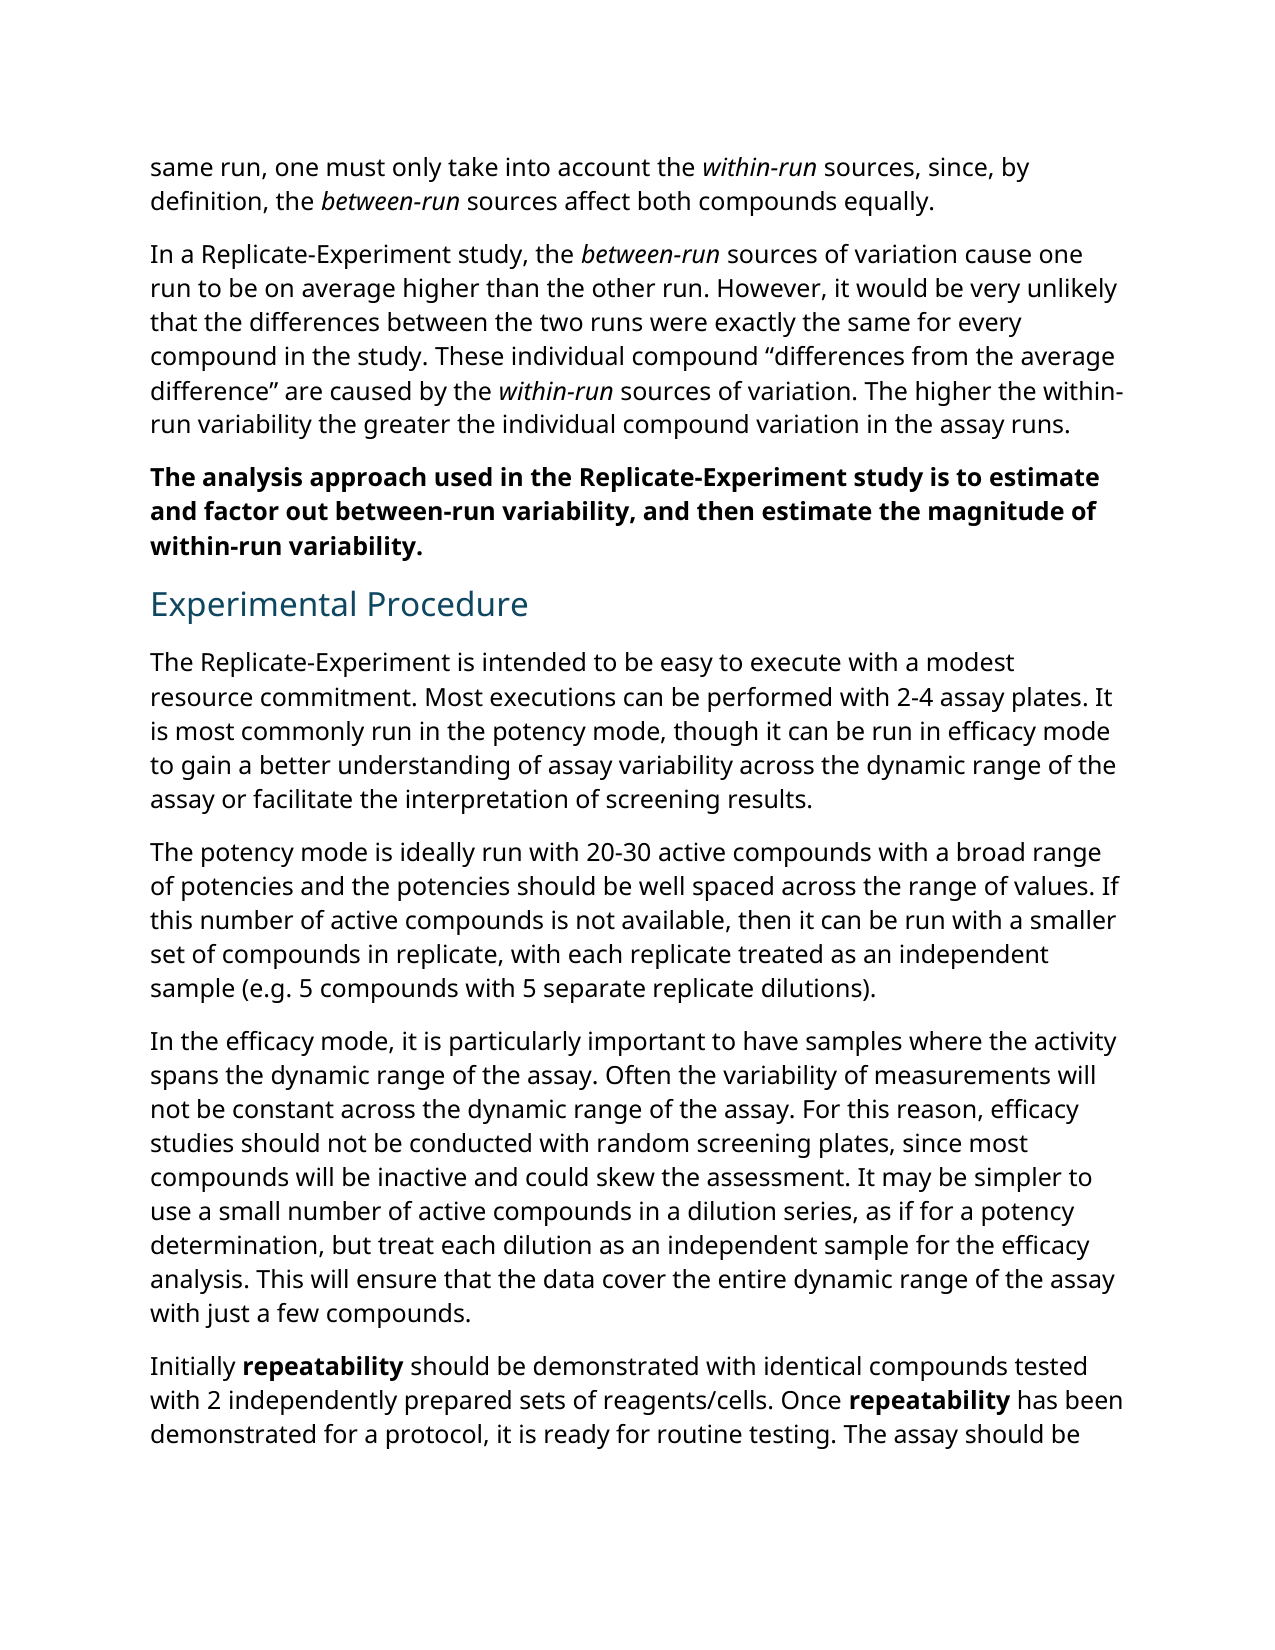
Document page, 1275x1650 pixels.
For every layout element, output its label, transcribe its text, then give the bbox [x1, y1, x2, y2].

text The analysis approach used in the Replicate-Experiment study is to estimate and factor out between-run variability, and then estimate the magnitude of within-run variability. [150, 460, 1125, 562]
text The potency mode is ideally run with 20-30 active compounds with a broad range of potencies and the potencies should be well spaced across the range of values. If this number of active compounds is not available, then it can be run with a smaller set of compounds in replicate, with each replicate treated as an independent sample (e.g. 5 compounds with 5 separate replicate dilutions). [150, 834, 1125, 1004]
subtitle Experimental Procedure [150, 581, 1125, 626]
text In the efficacy mode, it is particularly important to have samples where the activity spans the dynamic range of the assay. Often the variability of measurements will not be constant across the dynamic range of the assay. For this reason, efficacy studies should not be conducted with random screening plates, since most compounds will be inactive and could skew the assessment. It may be simpler to use a small number of active compounds in a dilution series, as if for a potency determination, but treat each dilution as an independent sample for the efficacy analysis. This will ensure that the data cover the entire dynamic range of the assay with just a few compounds. [150, 1023, 1125, 1330]
text In a Replicate-Experiment study, the between-run sources of variation cause one run to be on average higher than the other run. However, it would be very unlikely that the differences between the two runs were exactly the same for every compound in the study. These individual compound “differences from the average difference” are caused by the within-run sources of variation. The higher the within-run variability the greater the individual compound variation in the assay runs. [150, 237, 1125, 441]
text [150, 1348, 1125, 1451]
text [150, 150, 1125, 218]
text The Replicate-Experiment is intended to be easy to execute with a modest resource commitment. Most executions can be performed with 2-4 assay plates. It is most commonly run in the potency mode, though it can be run in efficacy mode to gain a better understanding of assay variability across the dynamic range of the assay or facilitate the interpretation of screening results. [150, 645, 1125, 815]
